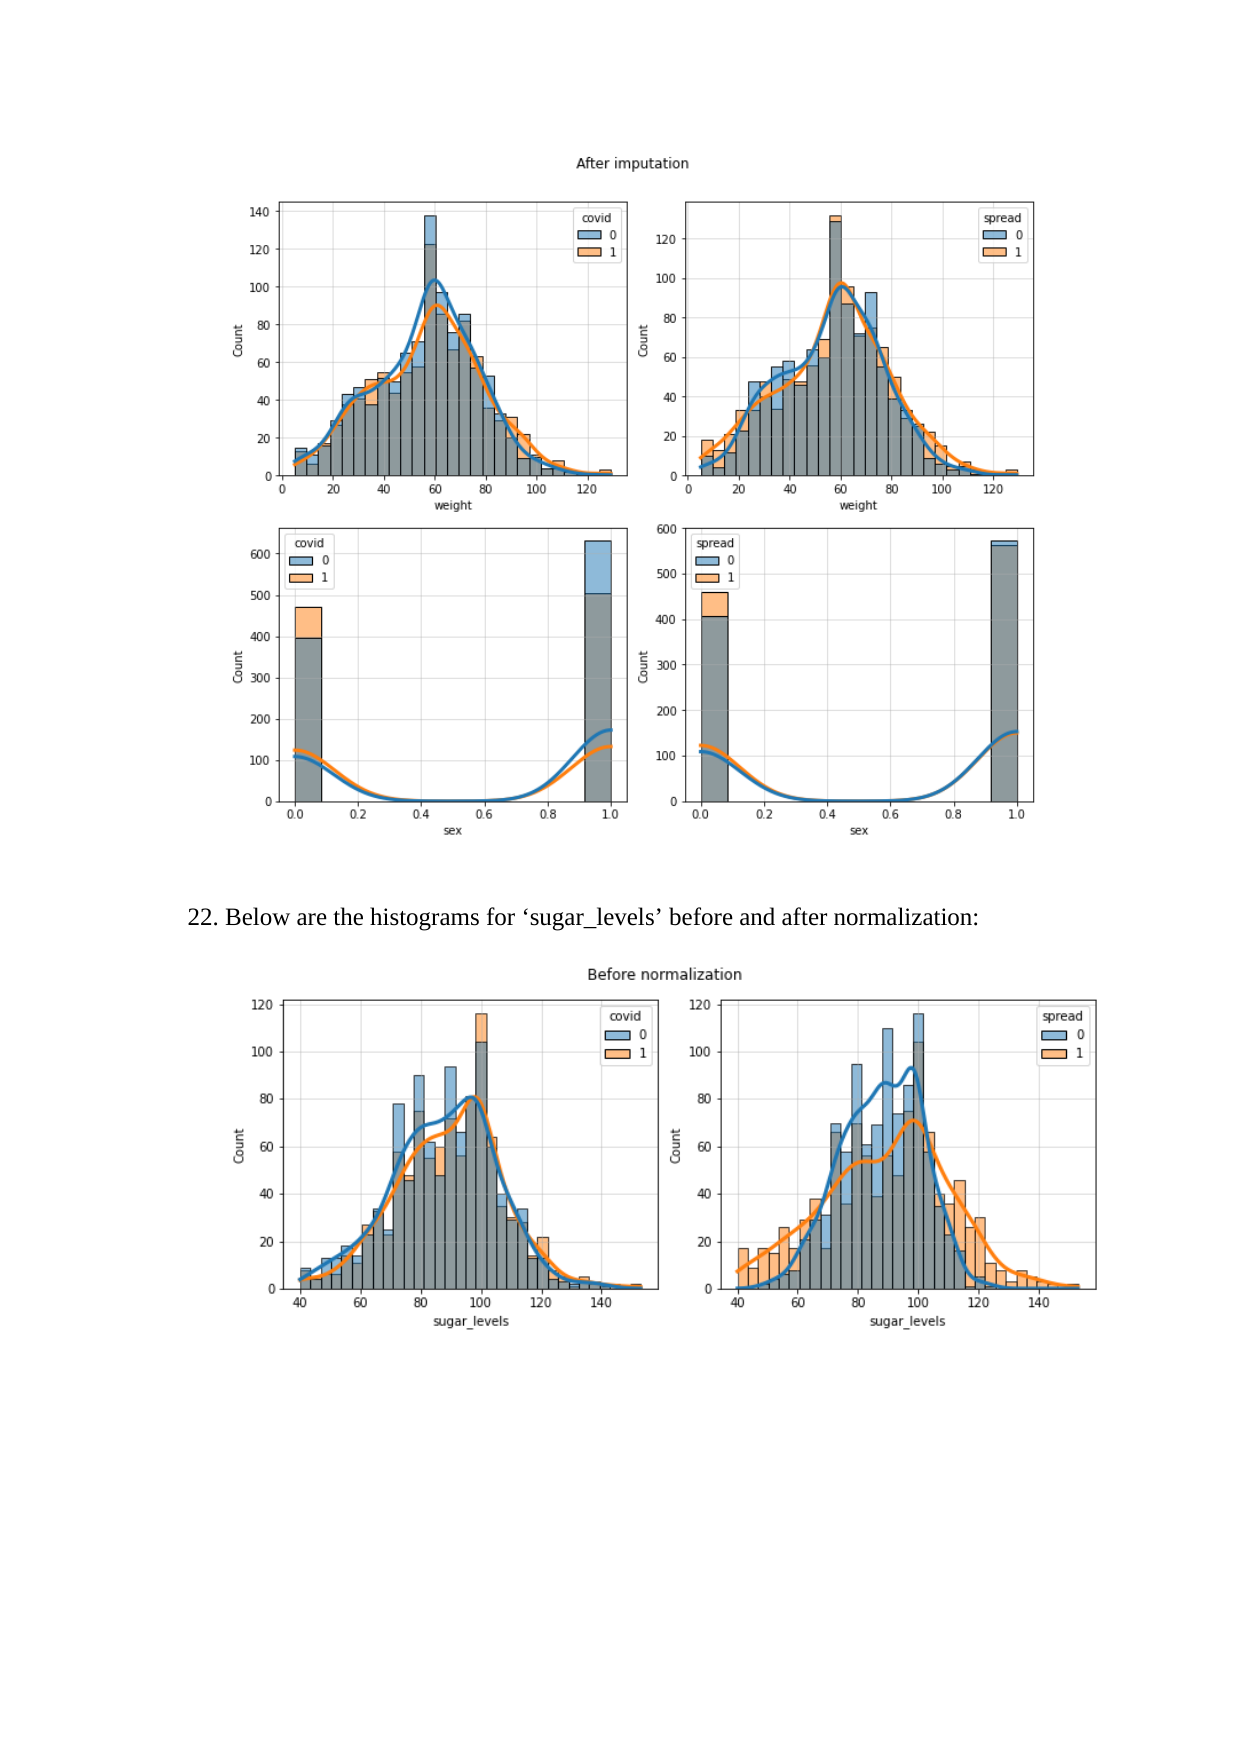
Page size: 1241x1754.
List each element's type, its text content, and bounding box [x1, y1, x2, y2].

list Below are the histograms for ‘sugar_levels’ before and after normalization: [187, 902, 1090, 930]
picture [225, 959, 1103, 1337]
picture [225, 150, 1040, 845]
